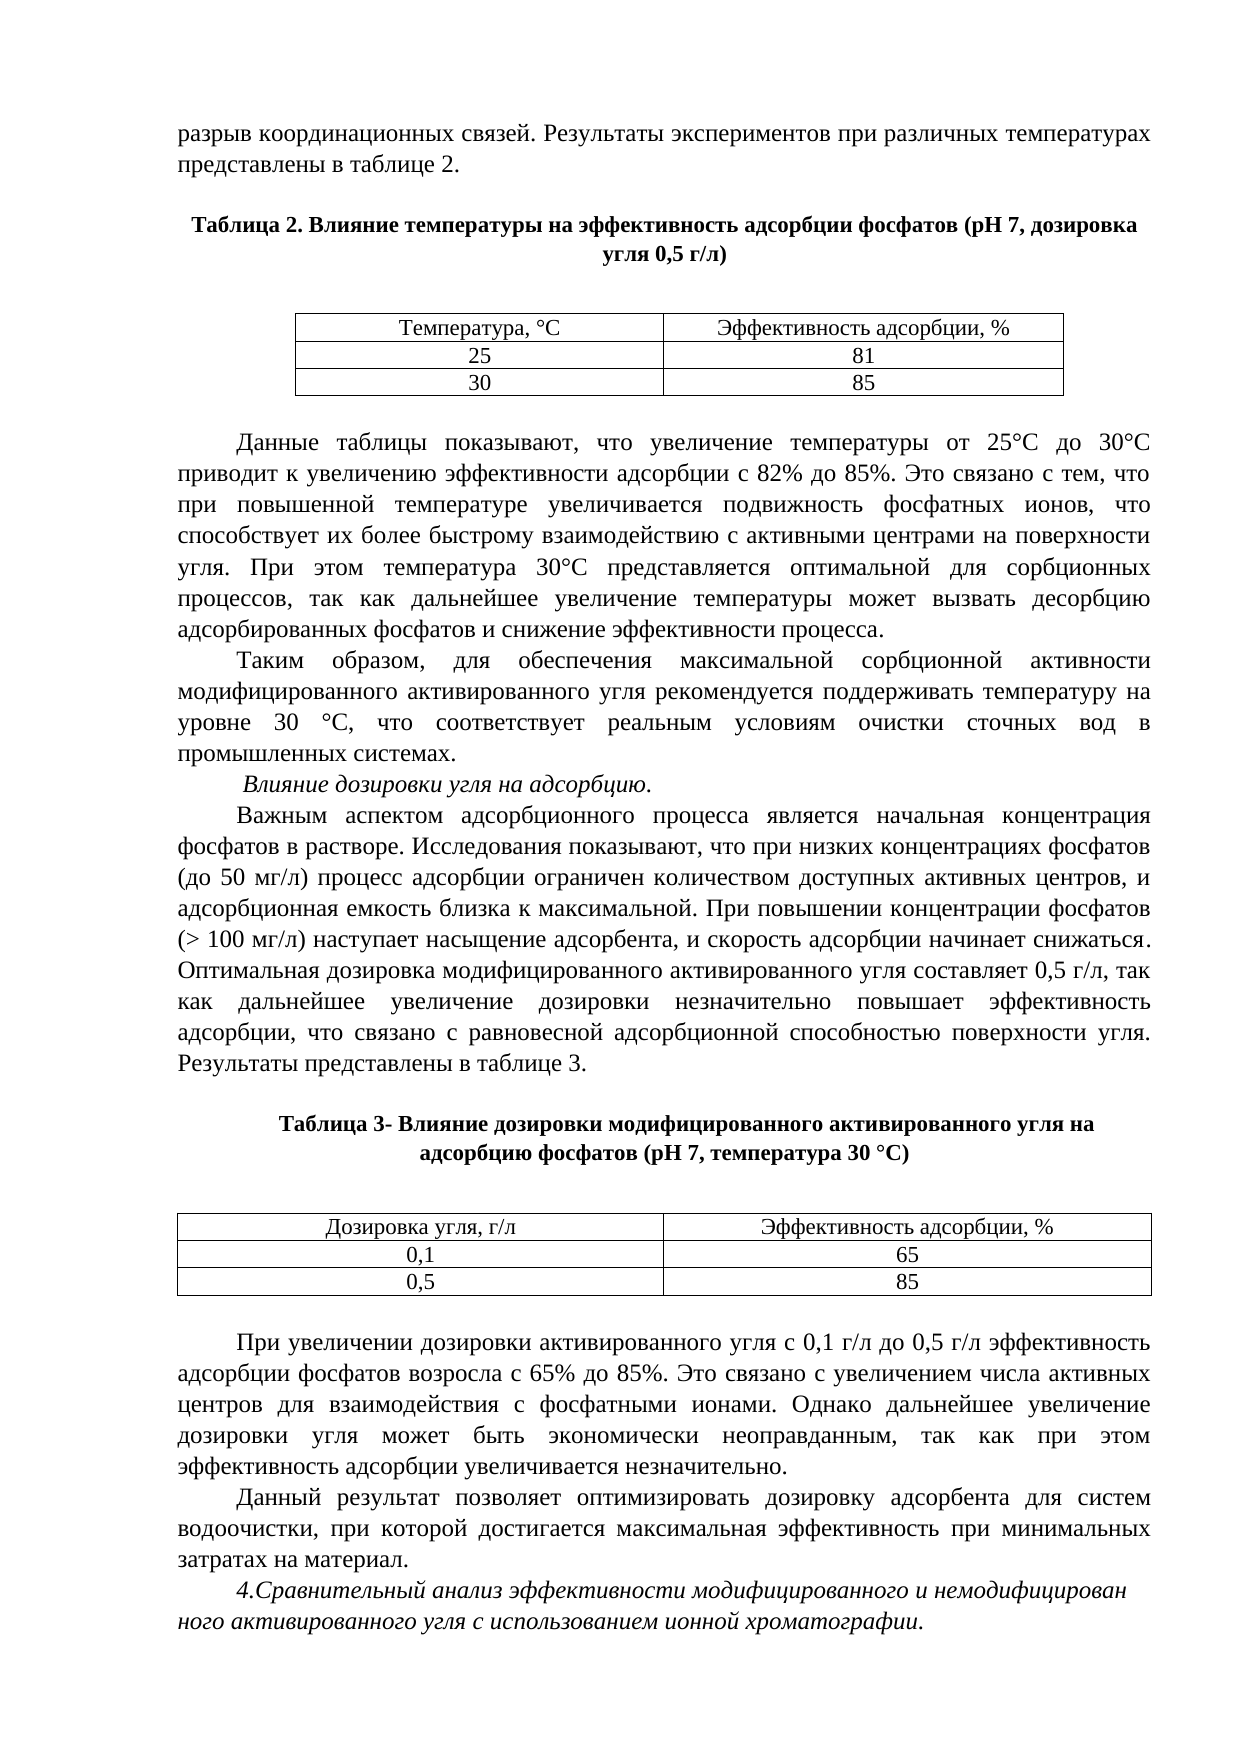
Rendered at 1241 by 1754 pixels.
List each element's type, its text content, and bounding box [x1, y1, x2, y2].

text Важным аспектом адсорбционного процесса является начальная концентрация фосфатов в растворе. Исследования показывают, что при низких концентрациях фосфатов (до 50 мг/л) процесс адсорбции ограничен количеством доступных активных центров, и адсорбционная емкость близка к максимальной. При повышении концентрации фосфатов (> 100 мг/л) наступает насыщение адсорбента, и скорость адсорбции начинает снижаться. Оптимальная дозировка модифицированного активированного угля составляет 0,5 г/л, так как дальнейшее увеличение дозировки незначительно повышает эффективность адсорбции, что связано с равновесной адсорбционной способностью поверхности угля. Результаты представлены в таблице 3. [177, 800, 1152, 1077]
table_cell 0,5 [178, 1268, 663, 1294]
table_cell 85 [664, 1268, 1151, 1294]
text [177, 118, 1152, 178]
text Данные таблицы показывают, что увеличение температуры от 25°C до 30°C приводит к увеличению эффективности адсорбции с 82% до 85%. Это связано с тем, что при повышенной температуре увеличивается подвижность фосфатных ионов, что способствует их более быстрому взаимодействию с активными центрами на поверхности угля. При этом температура 30°C представляется оптимальной для сорбционных процессов, так как дальнейшее увеличение температуры может вызвать десорбцию адсорбированных фосфатов и снижение эффективности процесса. [177, 427, 1152, 642]
text При увеличении дозировки активированного угля с 0,1 г/л до 0,5 г/л эффективность адсорбции фосфатов возросла с 65% до 85%. Это связано с увеличением числа активных центров для взаимодействия с фосфатными ионами. Однако дальнейшее увеличение дозировки угля может быть экономически неоправданным, так как при этом эффективность адсорбции увеличивается незначительно. [177, 1327, 1152, 1479]
table_cell 65 [664, 1241, 1151, 1267]
table_header Температура, °C [296, 314, 663, 341]
table_cell 30 [296, 369, 663, 395]
table_cell 0,1 [178, 1241, 663, 1267]
table_header Дозировка угля, г/л [178, 1214, 663, 1240]
text Влияние дозировки угля на адсорбцию. [177, 769, 1152, 798]
text ного активированного угля с использованием ионной хроматографии. [177, 1606, 1152, 1635]
table_cell 85 [664, 369, 1063, 395]
table_header Эффективность адсорбции, % [664, 314, 1063, 341]
text Таким образом, для обеспечения максимальной сорбционной активности модифицированного активированного угля рекомендуется поддерживать температуру на уровне 30 °C, что соответствует реальным условиям очистки сточных вод в промышленных системах. [177, 645, 1152, 767]
text Таблица 2. Влияние температуры на эффективность адсорбции фосфатов (рН 7, дозировка угля 0,5 г/л) [177, 211, 1152, 266]
table_cell 81 [664, 342, 1063, 368]
table_cell 25 [296, 342, 663, 368]
text Данный результат позволяет оптимизировать дозировку адсорбента для систем водоочистки, при которой достигается максимальная эффективность при минимальных затратах на материал. [177, 1482, 1152, 1573]
text 4.Сравнительный анализ эффективности модифицированного и немодифицирован [177, 1575, 1152, 1604]
table_header Эффективность адсорбции, % [664, 1214, 1151, 1240]
text Таблица 3- Влияние дозировки модифицированного активированного угля на адсорбцию фосфатов (рН 7, температура 30 °C) [177, 1110, 1152, 1165]
